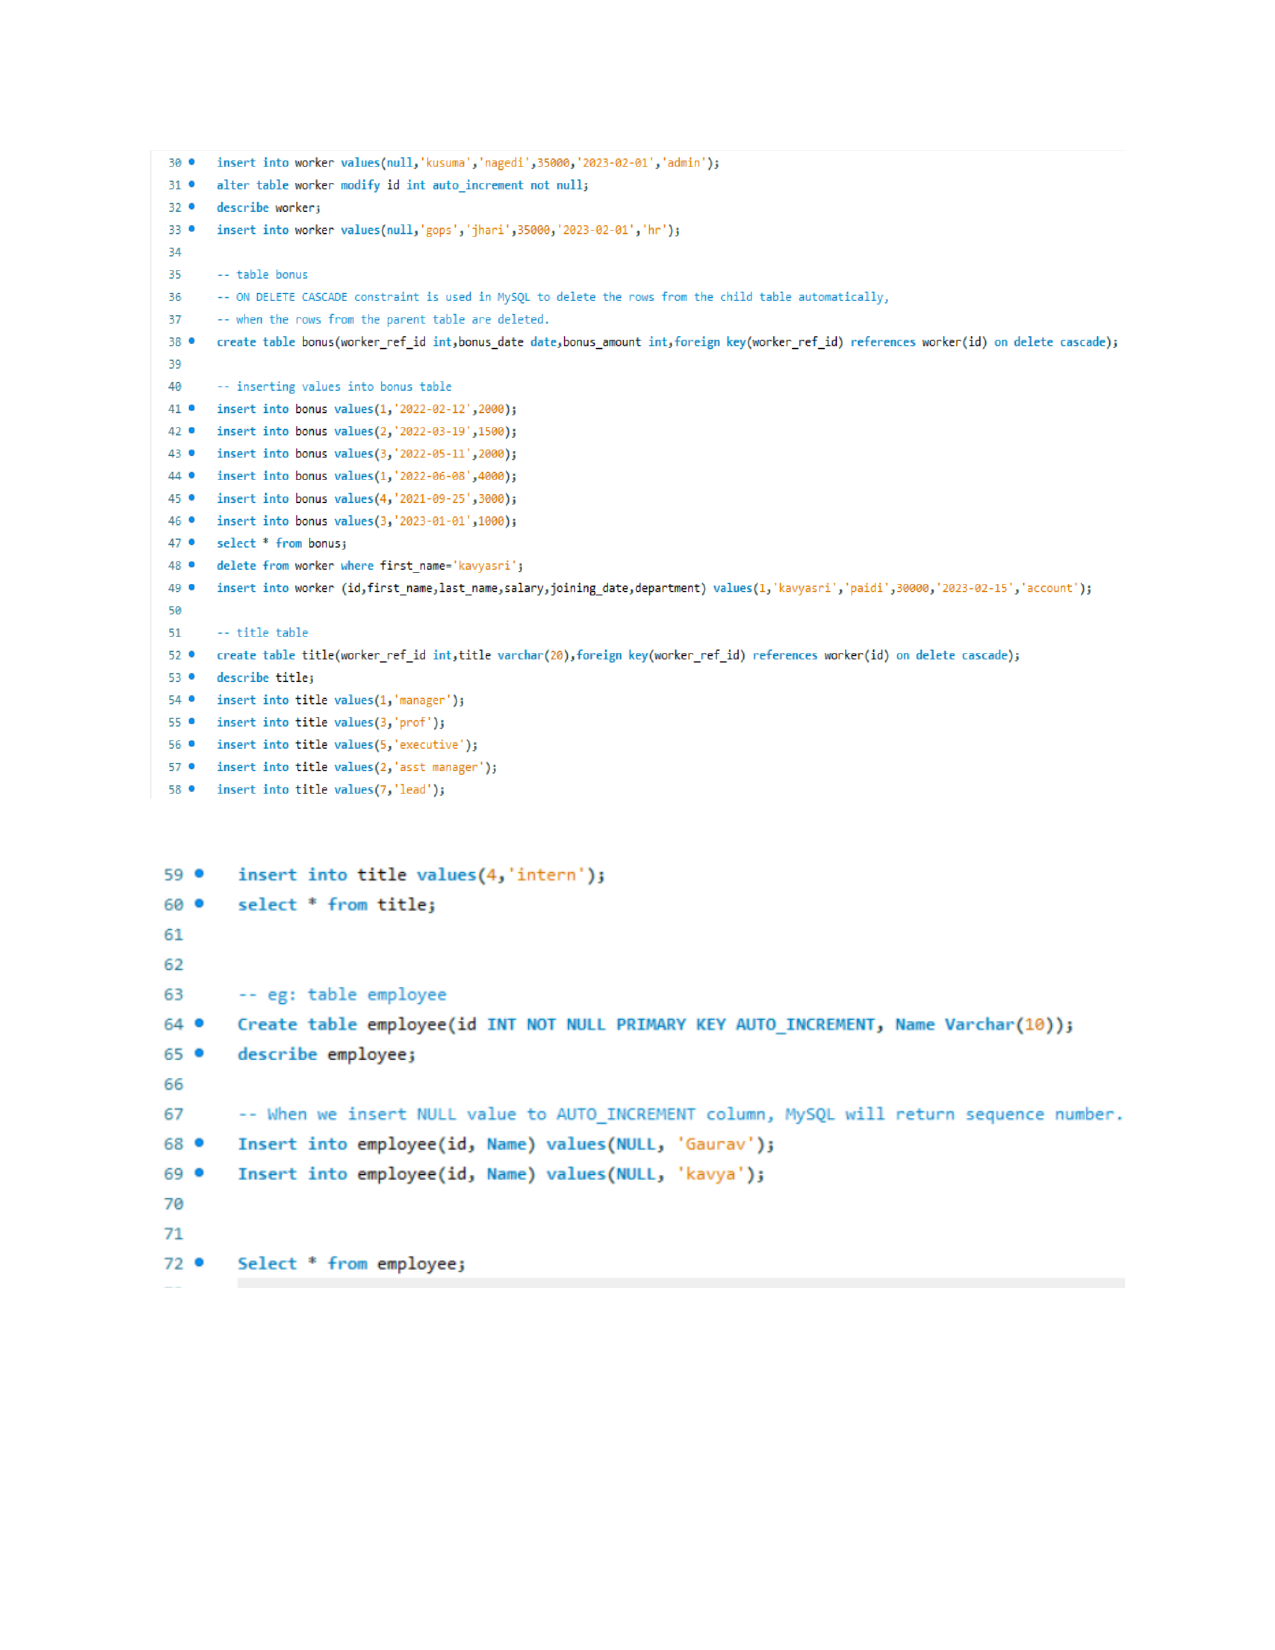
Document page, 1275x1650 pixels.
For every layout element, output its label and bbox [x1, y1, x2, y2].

picture [150, 864, 1125, 1288]
picture [150, 150, 1125, 799]
